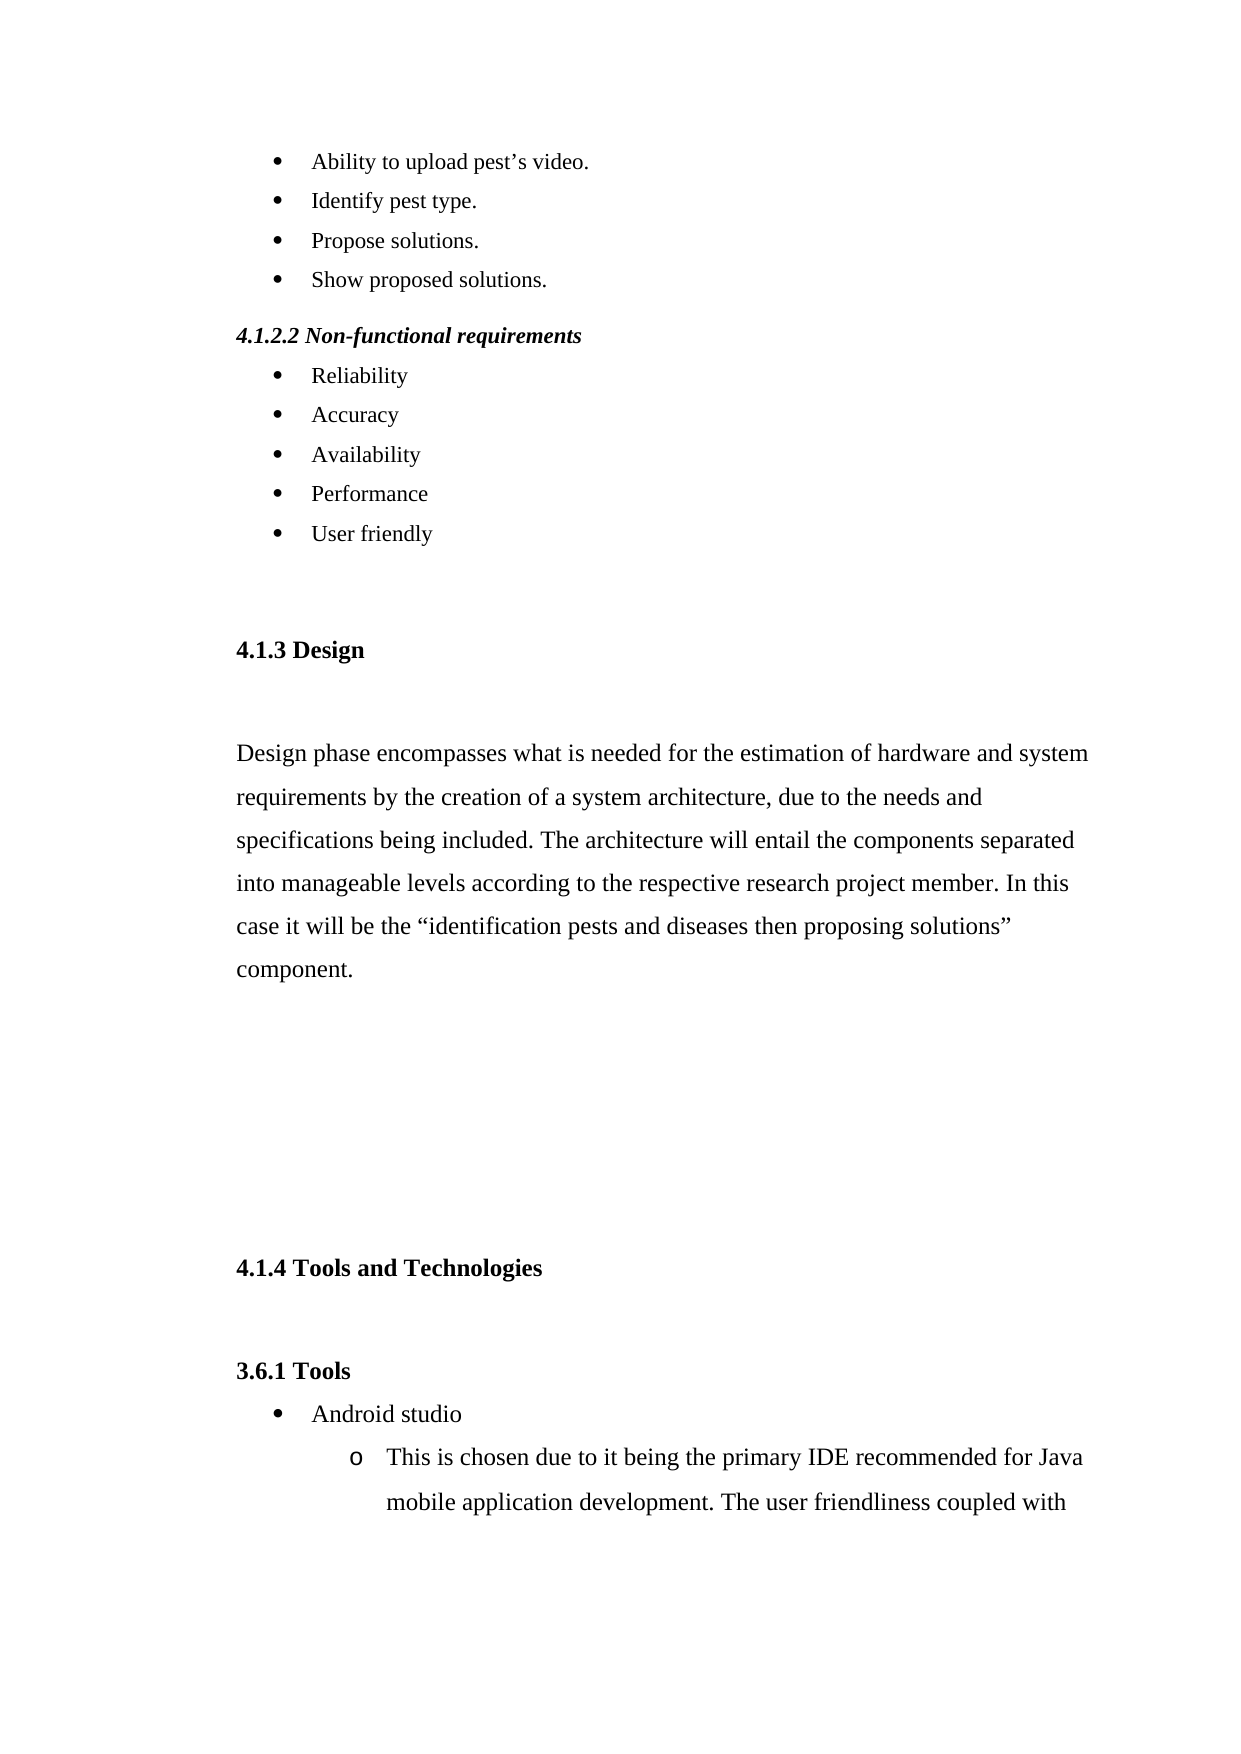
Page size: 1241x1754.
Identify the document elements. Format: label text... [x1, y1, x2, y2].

list Show proposed solutions. [274, 266, 1092, 292]
list Availability [274, 441, 1092, 467]
subtitle 3.6.1 Tools [236, 1356, 1092, 1385]
subtitle 4.1.3 Design [236, 636, 1092, 664]
list User friendly [274, 520, 1092, 546]
list Ability to upload pest’s video. [274, 148, 1092, 174]
subtitle 4.1.4 Tools and Technologies [236, 1253, 1092, 1282]
list Accuracy [274, 401, 1092, 428]
list Android studio [274, 1399, 1092, 1428]
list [349, 1442, 1092, 1516]
subtitle 4.1.2.2 Non-functional requirements [236, 322, 1092, 349]
list Reliability [274, 362, 1092, 388]
list Performance [274, 480, 1092, 507]
list Propose solutions. [274, 227, 1092, 253]
text Design phase encompasses what is needed for the estimation of hardware and system requirements by the creation of a system architecture, due to the needs and specifications being included. The architecture will entail the components separated into manageable levels according to the respective research project member. In this case it will be the “identification pests and diseases then proposing solutions” component. [236, 738, 1092, 983]
list Identify pest type. [274, 187, 1092, 213]
